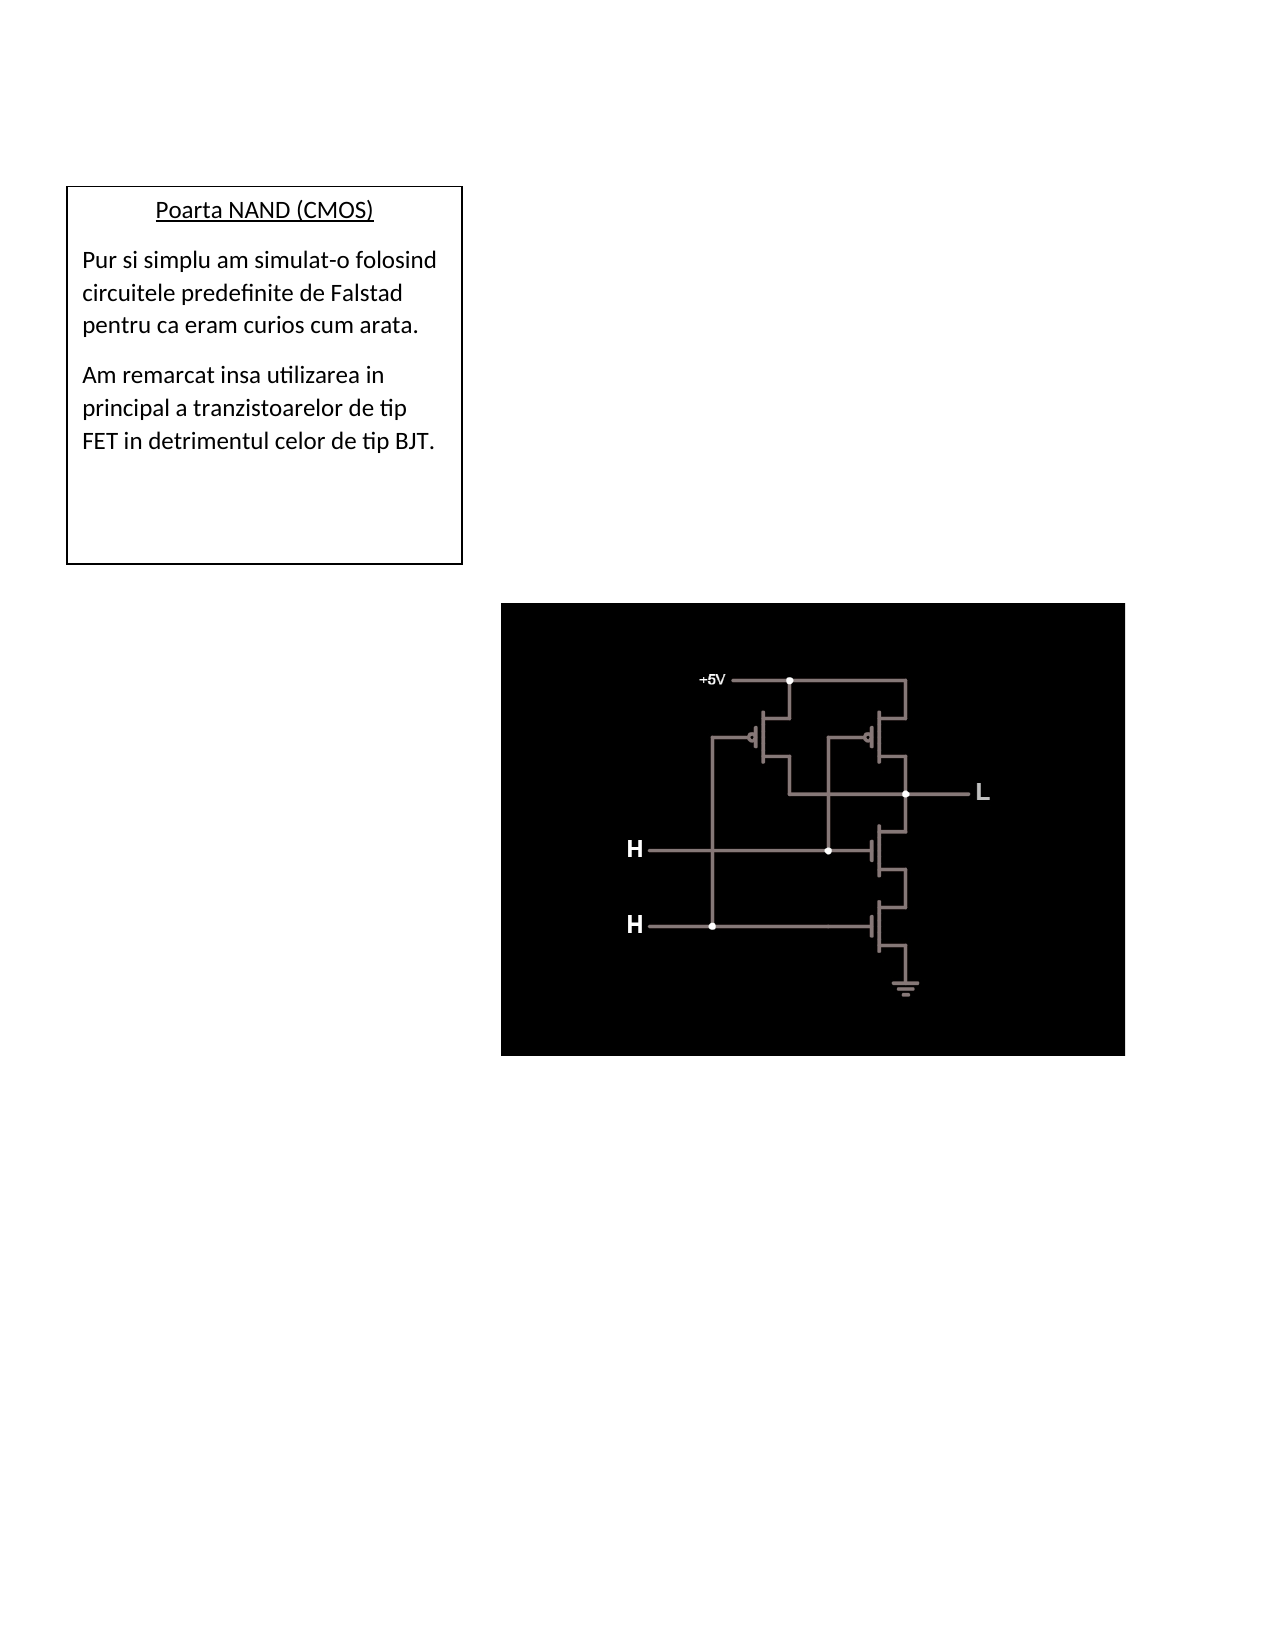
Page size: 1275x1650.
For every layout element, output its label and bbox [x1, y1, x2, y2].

picture [501, 603, 1125, 1056]
